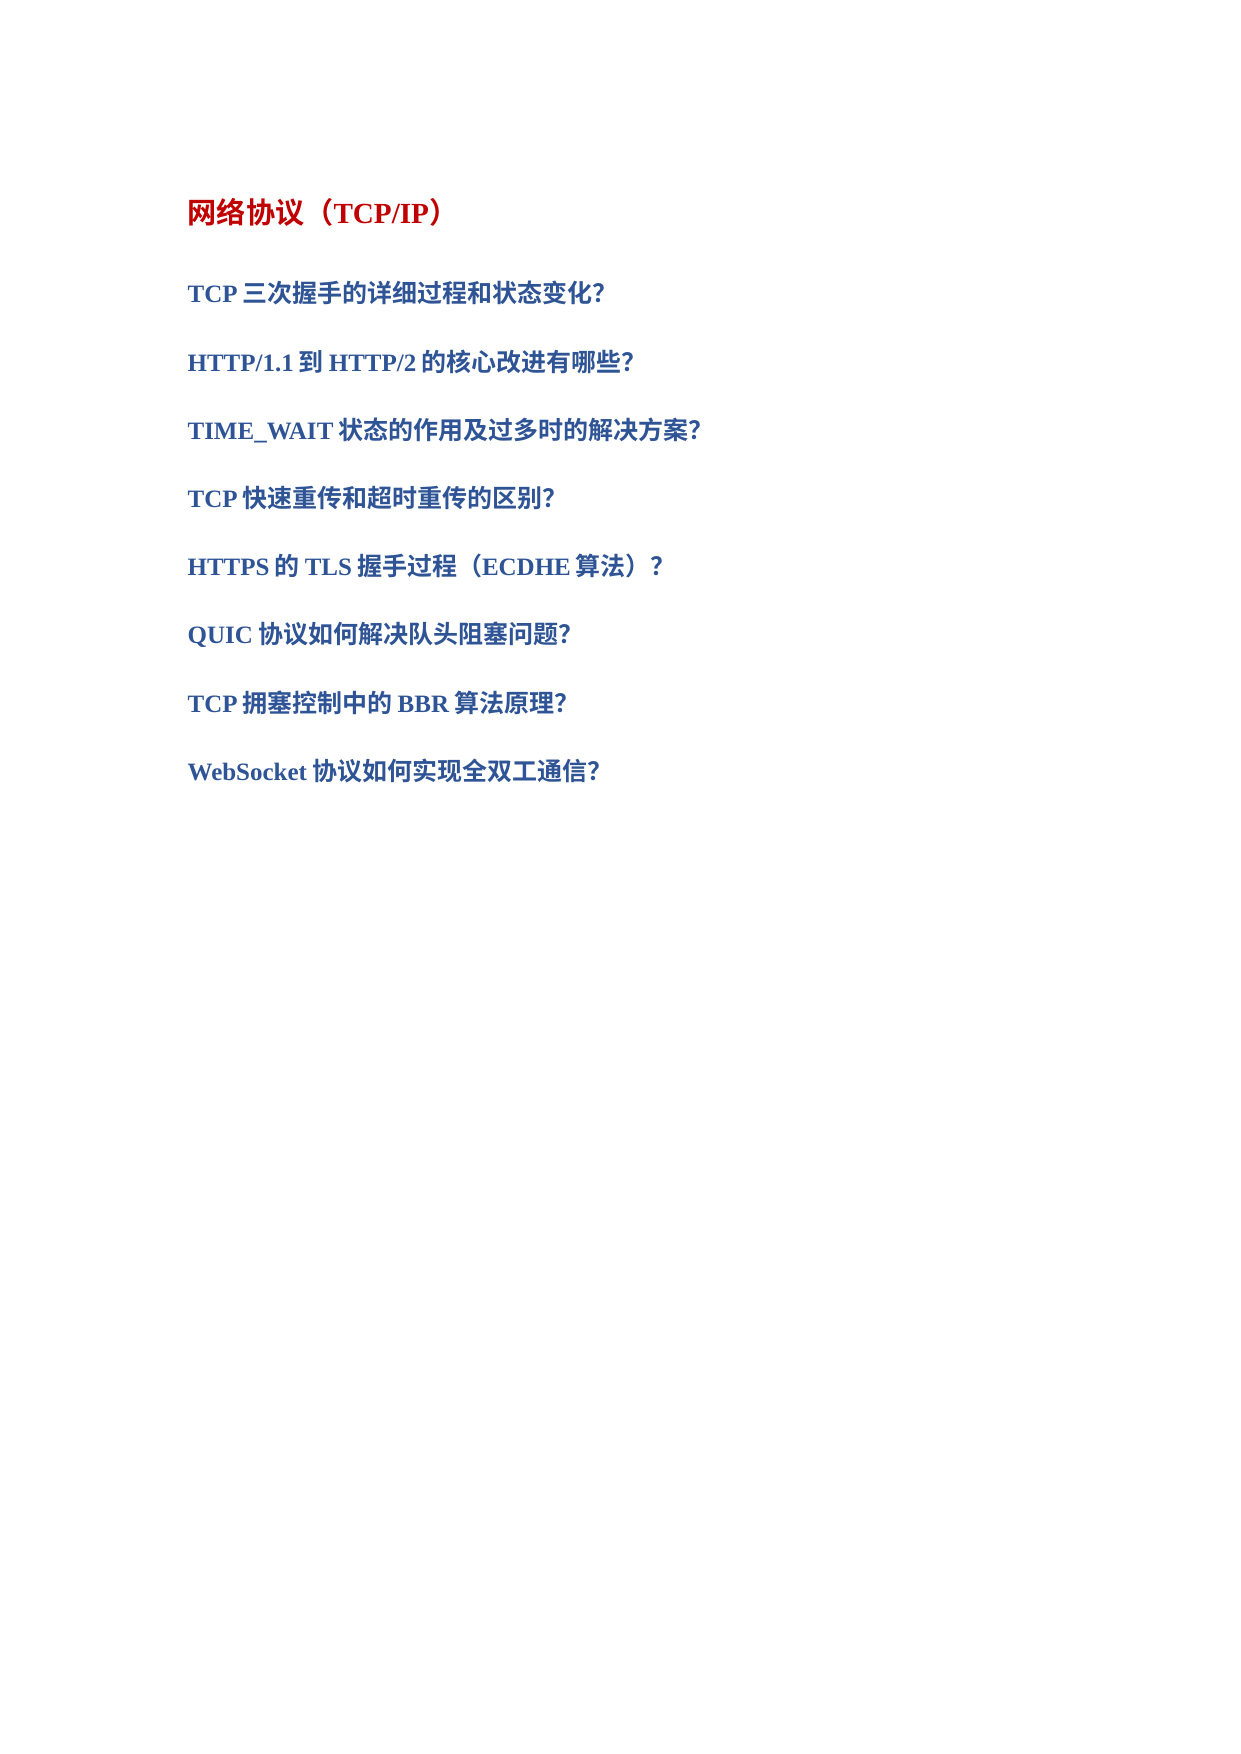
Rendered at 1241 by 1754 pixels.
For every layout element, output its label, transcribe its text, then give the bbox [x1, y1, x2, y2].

text TIME_WAIT状态的作用及过多时的解决方案？ [187, 396, 1053, 461]
text TCP拥塞控制中的BBR算法原理？ [187, 669, 1053, 734]
text WebSocket协议如何实现全双工通信？ [187, 737, 1053, 802]
text HTTPS的TLS握手过程（ECDHE算法）？ [187, 532, 1053, 597]
text 网络协议（TCP/IP） [187, 178, 1053, 243]
text QUIC协议如何解决队头阻塞问题？ [187, 601, 1053, 666]
text HTTP/1.1到HTTP/2的核心改进有哪些？ [187, 328, 1053, 393]
text TCP三次握手的详细过程和状态变化？ [187, 259, 1053, 324]
text TCP快速重传和超时重传的区别？ [187, 464, 1053, 529]
